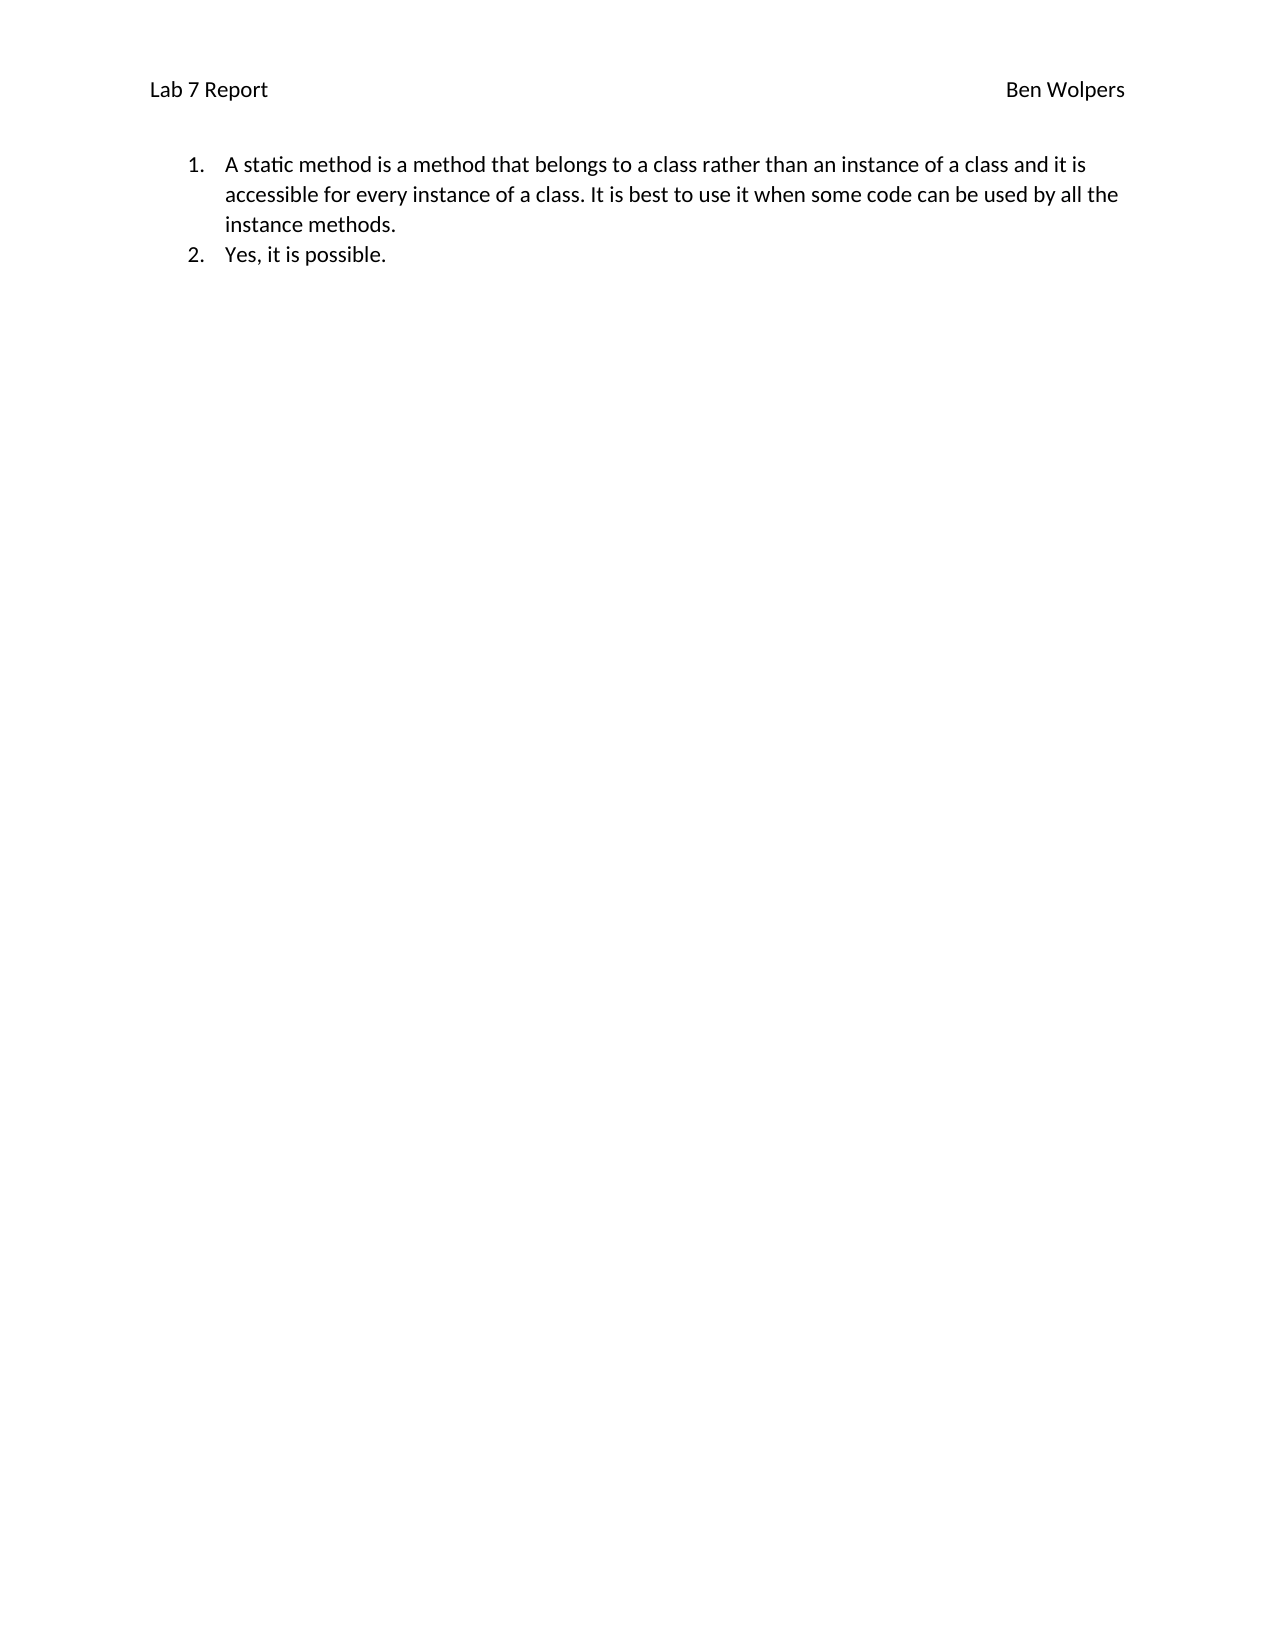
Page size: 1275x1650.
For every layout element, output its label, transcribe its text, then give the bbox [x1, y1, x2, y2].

list A static method is a method that belongs to a class rather than an instance of a class and it is accessible for every instance of a class. It is best to use it when some code can be used by all the instance methods. [187, 150, 1125, 238]
list Yes, it is possible. [187, 241, 1125, 269]
